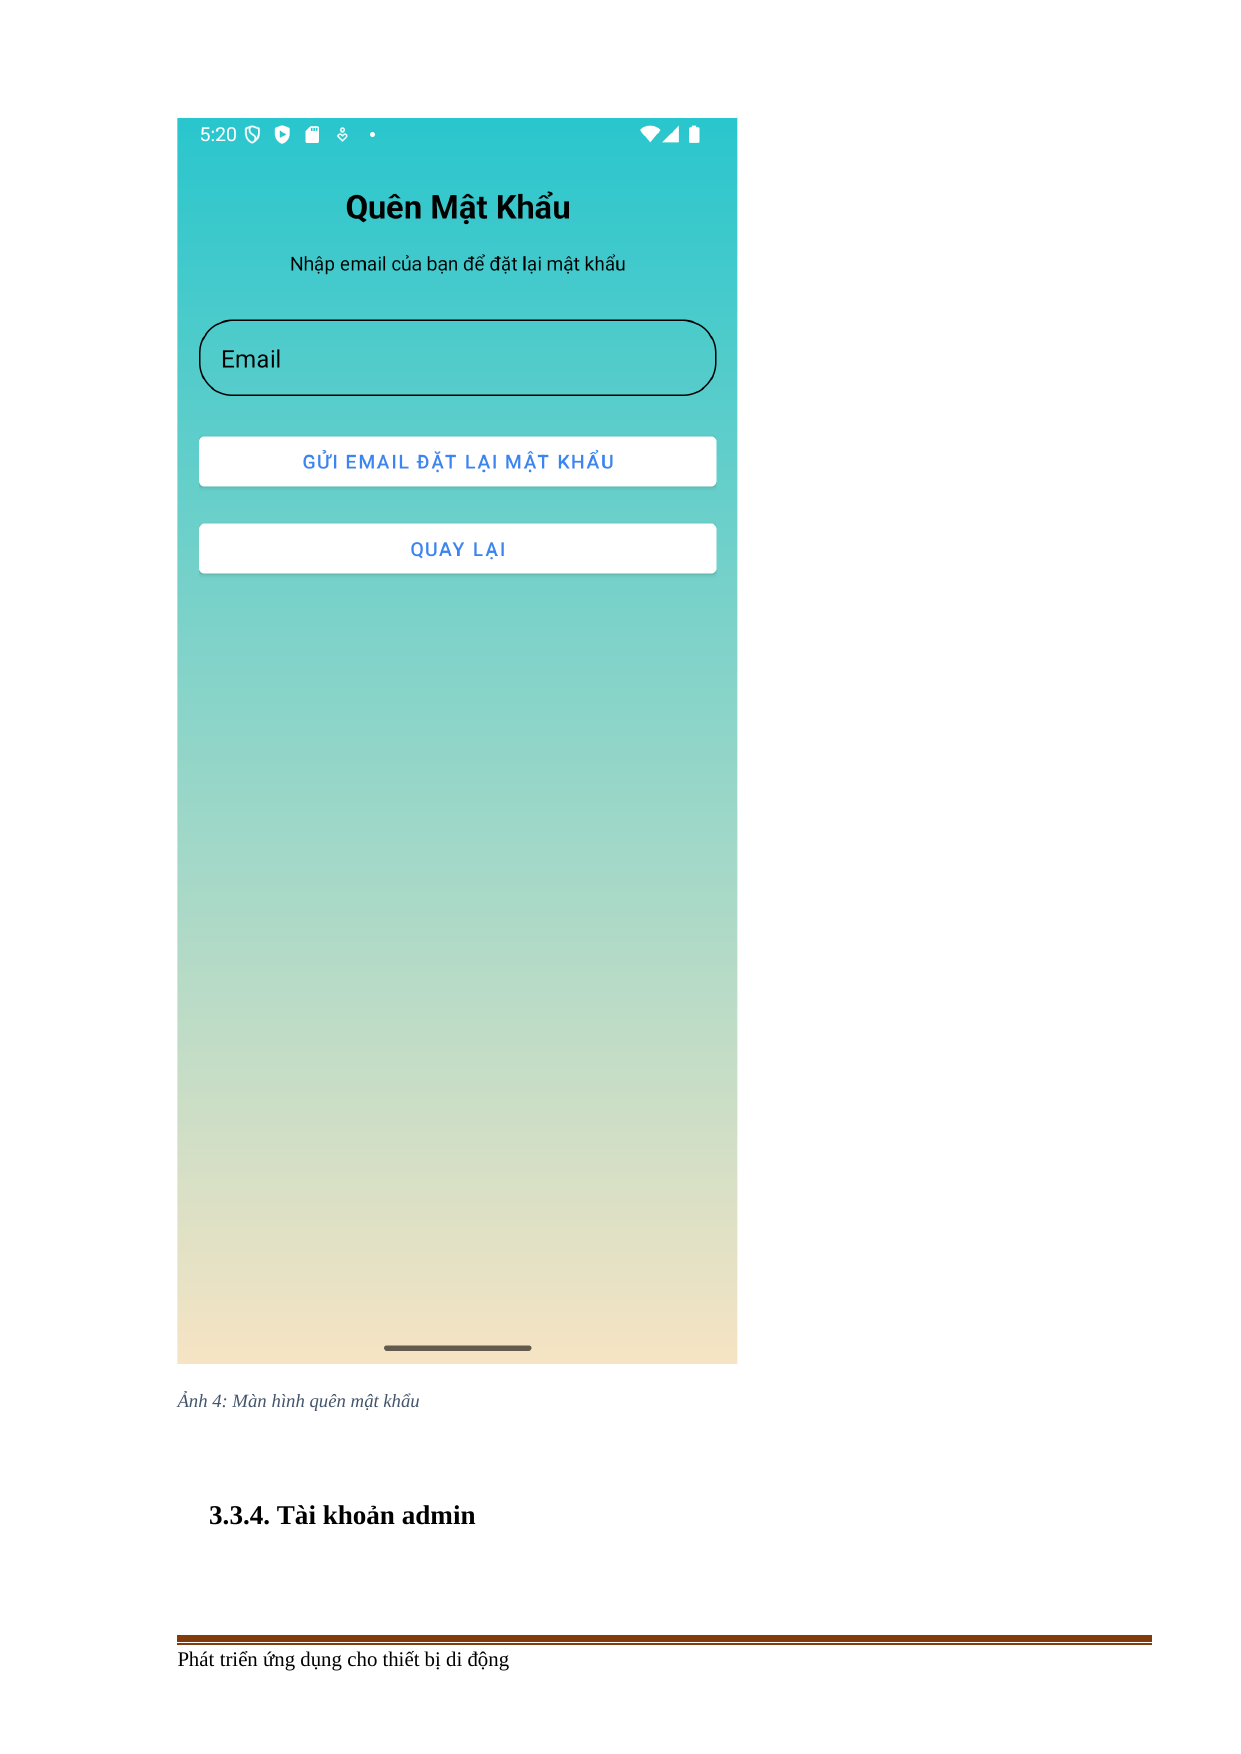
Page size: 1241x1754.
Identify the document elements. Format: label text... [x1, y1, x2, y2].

subtitle 3.3.4. Tài khoản admin [209, 1499, 1152, 1530]
picture [177, 118, 738, 1364]
